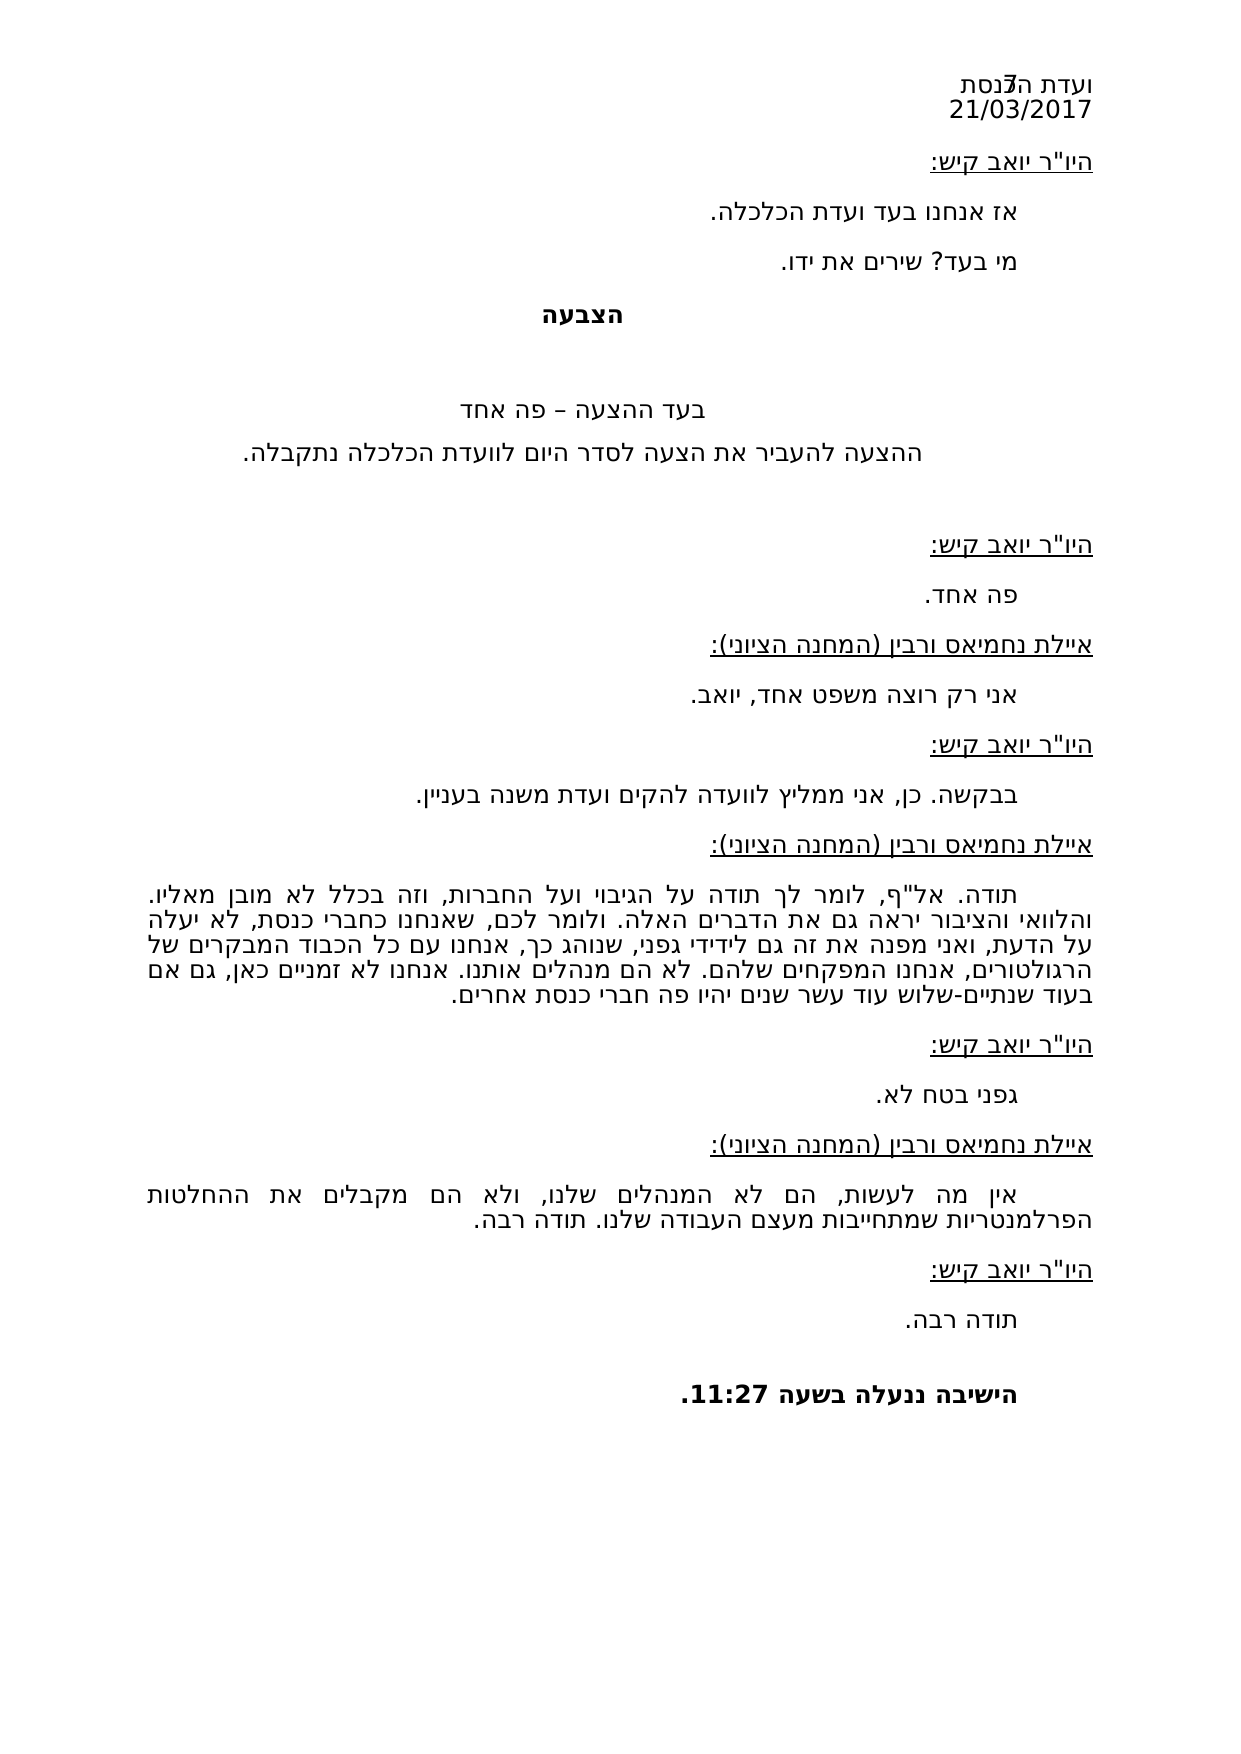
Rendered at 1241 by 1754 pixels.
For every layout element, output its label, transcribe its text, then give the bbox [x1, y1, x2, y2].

text היו"ר יואב קיש: [147, 150, 1093, 175]
text בבקשה. כן, אני ממליץ לוועדה להקים ועדת משנה בעניין. [147, 783, 1093, 808]
text הצבעה [147, 300, 1093, 329]
text איילת נחמיאס ורבין (המחנה הציוני): [147, 1133, 1093, 1158]
text תודה רבה. [147, 1308, 1093, 1333]
text בעד ההצעה – פה אחד [147, 395, 1093, 424]
text אין מה לעשות, הם לא המנהלים שלנו, ולא הם מקבלים את ההחלטות הפרלמנטריות שמתחייבות מעצם העבודה שלנו. תודה רבה. [147, 1183, 1093, 1233]
text איילת נחמיאס ורבין (המחנה הציוני): [147, 633, 1093, 658]
text היו"ר יואב קיש: [147, 533, 1093, 558]
text מי בעד? שירים את ידו. [147, 250, 1093, 275]
text אז אנחנו בעד ועדת הכלכלה. [147, 200, 1093, 225]
text תודה. אל"ף, לומר לך תודה על הגיבוי ועל החברות, וזה בכלל לא מובן מאליו. והלוואי והציבור יראה גם את הדברים האלה. ולומר לכם, שאנחנו כחברי כנסת, לא יעלה על הדעת, ואני מפנה את זה גם לידידי גפני, שנוהג כך, אנחנו עם כל הכבוד המבקרים של הרגולטורים, אנחנו המפקחים שלהם. לא הם מנהלים אותנו. אנחנו לא זמניים כאן, גם אם בעוד שנתיים-שלוש עוד עשר שנים יהיו פה חברי כנסת אחרים. [147, 883, 1093, 1008]
text היו"ר יואב קיש: [147, 1258, 1093, 1283]
text אני רק רוצה משפט אחד, יואב. [147, 683, 1093, 708]
text היו"ר יואב קיש: [147, 733, 1093, 758]
text הישיבה ננעלה בשעה 11:27. [147, 1383, 1093, 1408]
text היו"ר יואב קיש: [147, 1033, 1093, 1058]
text גפני בטח לא. [147, 1083, 1093, 1108]
text איילת נחמיאס ורבין (המחנה הציוני): [147, 833, 1093, 858]
text ההצעה להעביר את הצעה לסדר היום לוועדת הכלכלה נתקבלה. [147, 438, 1093, 468]
text פה אחד. [147, 583, 1093, 608]
